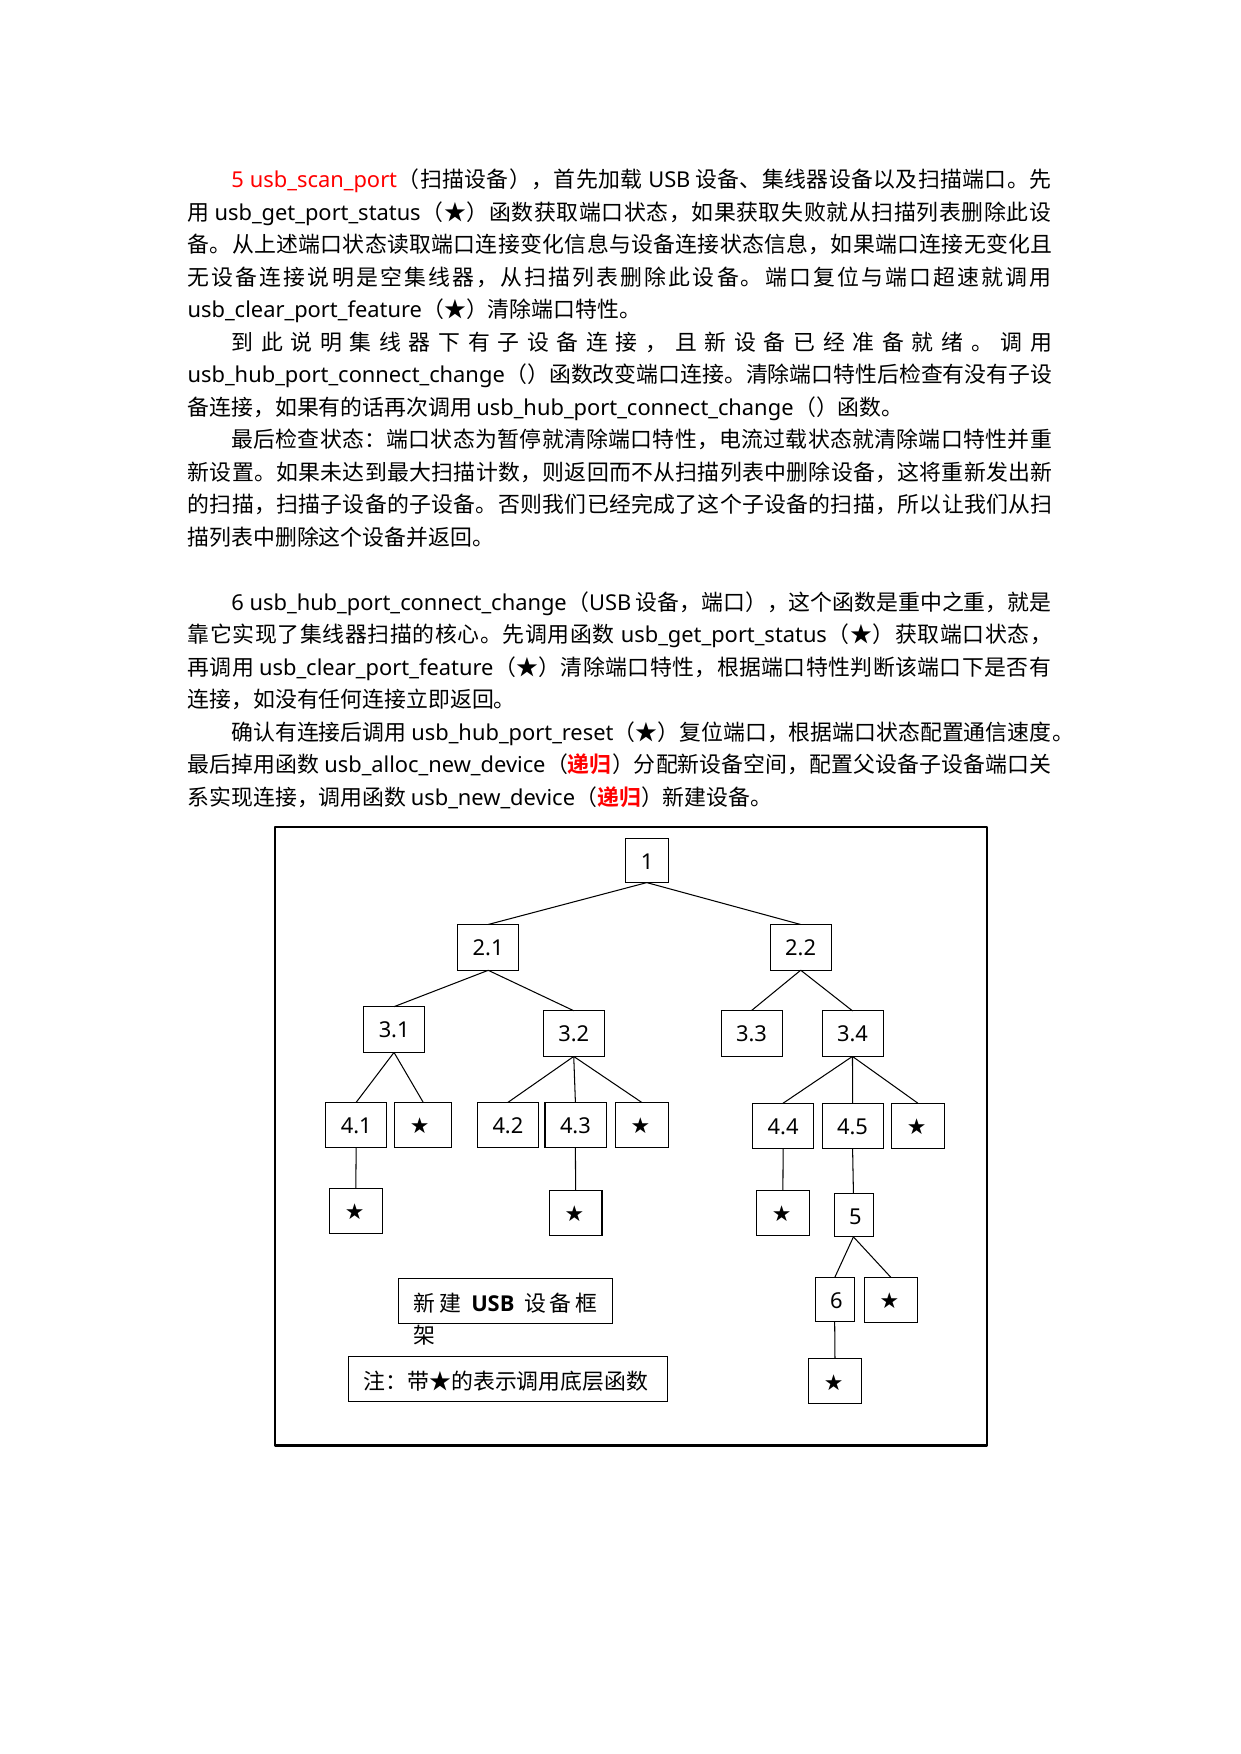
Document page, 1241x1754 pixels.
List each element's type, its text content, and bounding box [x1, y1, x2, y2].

text 6 usb_hub_port_connect_change（USB设备，端口），这个函数是重中之重，就是靠它实现了集线器扫描的核心。先调用函数usb_get_port_status（★）获取端口状态，再调用usb_clear_port_feature（★）清除端口特性，根据端口特性判断该端口下是否有连接，如没有任何连接立即返回。 [187, 584, 1053, 714]
text 最后检查状态：端口状态为暂停就清除端口特性，电流过载状态就清除端口特性并重新设置。如果未达到最大扫描计数，则返回而不从扫描列表中删除设备，这将重新发出新的扫描，扫描子设备的子设备。否则我们已经完成了这个子设备的扫描，所以让我们从扫描列表中删除这个设备并返回。 [187, 422, 1053, 552]
text 到此说明集线器下有子设备连接，且新设备已经准备就绪。调用usb_hub_port_connect_change（）函数改变端口连接。清除端口特性后检查有没有子设备连接，如果有的话再次调用usb_hub_port_connect_change（）函数。 [187, 324, 1053, 422]
text 5 usb_scan_port（扫描设备），首先加载USB设备、集线器设备以及扫描端口。先用usb_get_port_status（★）函数获取端口状态，如果获取失败就从扫描列表删除此设备。从上述端口状态读取端口连接变化信息与设备连接状态信息，如果端口连接无变化且无设备连接说明是空集线器，从扫描列表删除此设备。端口复位与端口超速就调用usb_clear_port_feature（★）清除端口特性。 [187, 162, 1053, 324]
text 确认有连接后调用usb_hub_port_reset（★）复位端口，根据端口状态配置通信速度。最后掉用函数usb_alloc_new_device（递归）分配新设备空间，配置父设备子设备端口关系实现连接，调用函数usb_new_device（递归）新建设备。 [187, 714, 1053, 812]
